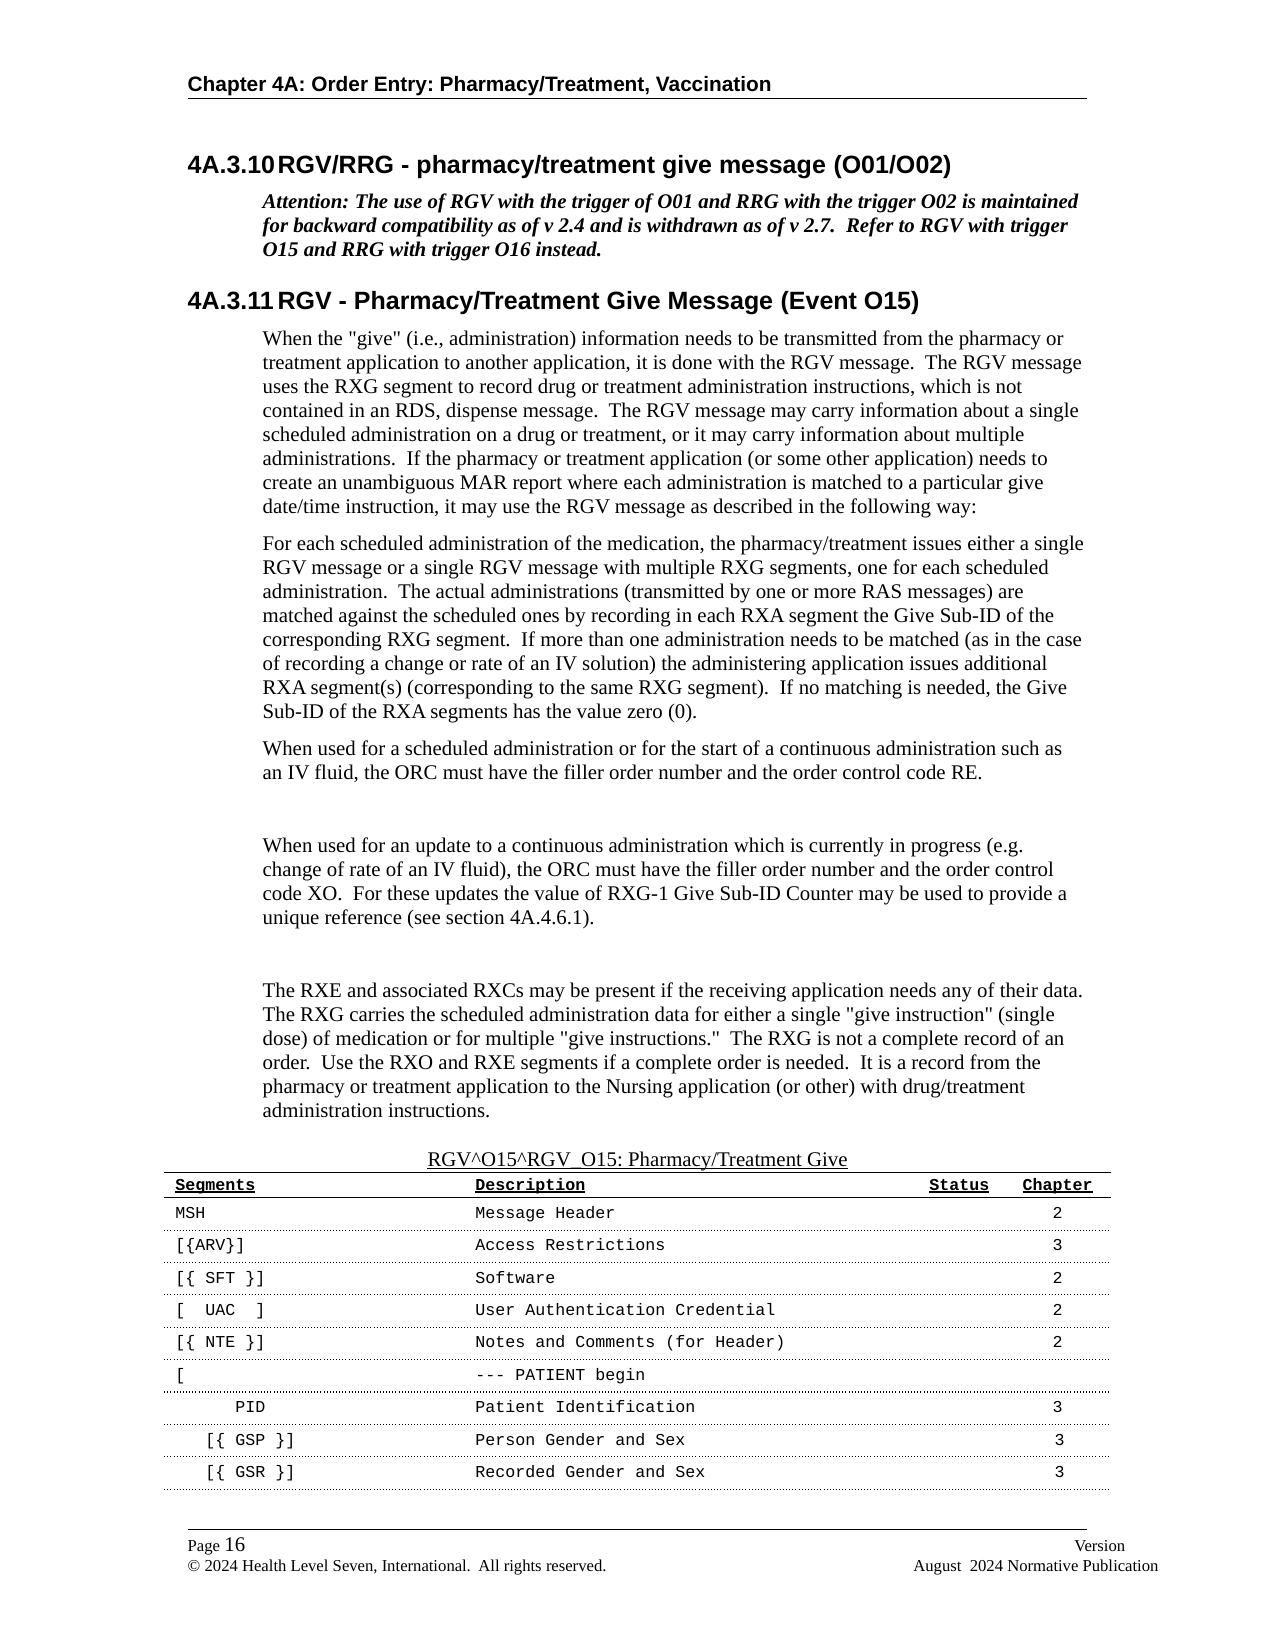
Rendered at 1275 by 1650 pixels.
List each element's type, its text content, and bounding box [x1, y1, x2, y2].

text When used for a scheduled administration or for the start of a continuous administration such as an IV fluid, the ORC must have the filler order number and the order control code RE. [262, 736, 1087, 784]
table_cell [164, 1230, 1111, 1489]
text Attention: The use of RGV with the trigger of O01 and RRG with the trigger O02 is maintained for backward compatibility as of v 2.4 and is withdrawn as of v 2.7. Refer to RGV with trigger O15 and RRG with trigger O16 instead. [262, 189, 1087, 261]
subtitle RGV - Pharmacy/Treatment Give Message (Event O15) [187, 286, 1087, 315]
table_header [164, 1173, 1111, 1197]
text RGV^O15^RGV_O15: Pharmacy/Treatment Give [187, 1147, 1087, 1171]
text The RXE and associated RXCs may be present if the receiving application needs any of their data. The RXG carries the scheduled administration data for either a single "give instruction" (single dose) of medication or for multiple "give instructions." The RXG is not a complete record of an order. Use the RXO and RXE segments if a complete order is needed. It is a record from the pharmacy or treatment application to the Nursing application (or other) with drug/treatment administration instructions. [262, 978, 1087, 1122]
subtitle RGV/RRG - pharmacy/treatment give message (O01/O02) [187, 150, 1087, 179]
text When the "give" (i.e., administration) information needs to be transmitted from the pharmacy or treatment application to another application, it is done with the RGV message. The RGV message uses the RXG segment to record drug or treatment administration instructions, which is not contained in an RDS, dispense message. The RGV message may carry information about a single scheduled administration on a drug or treatment, or it may carry information about multiple administrations. If the pharmacy or treatment application (or some other application) needs to create an unambiguous MAR report where each administration is matched to a particular give date/time instruction, it may use the RGV message as described in the following way: [262, 326, 1087, 518]
text For each scheduled administration of the medication, the pharmacy/treatment issues either a single RGV message or a single RGV message with multiple RXG segments, one for each scheduled administration. The actual administrations (transmitted by one or more RAS messages) are matched against the scheduled ones by recording in each RXA segment the Give Sub-ID of the corresponding RXG segment. If more than one administration needs to be matched (as in the case of recording a change or rate of an IV solution) the administering application issues additional RXA segment(s) (corresponding to the same RXG segment). If no matching is needed, the Give Sub-ID of the RXA segments has the value zero (0). [262, 531, 1087, 723]
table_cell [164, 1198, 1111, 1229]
text When used for an update to a continuous administration which is currently in progress (e.g. change of rate of an IV fluid), the ORC must have the filler order number and the order control code XO. For these updates the value of RXG-1 Give Sub-ID Counter may be used to provide a unique reference (see section 4A.4.6.1). [262, 833, 1087, 929]
